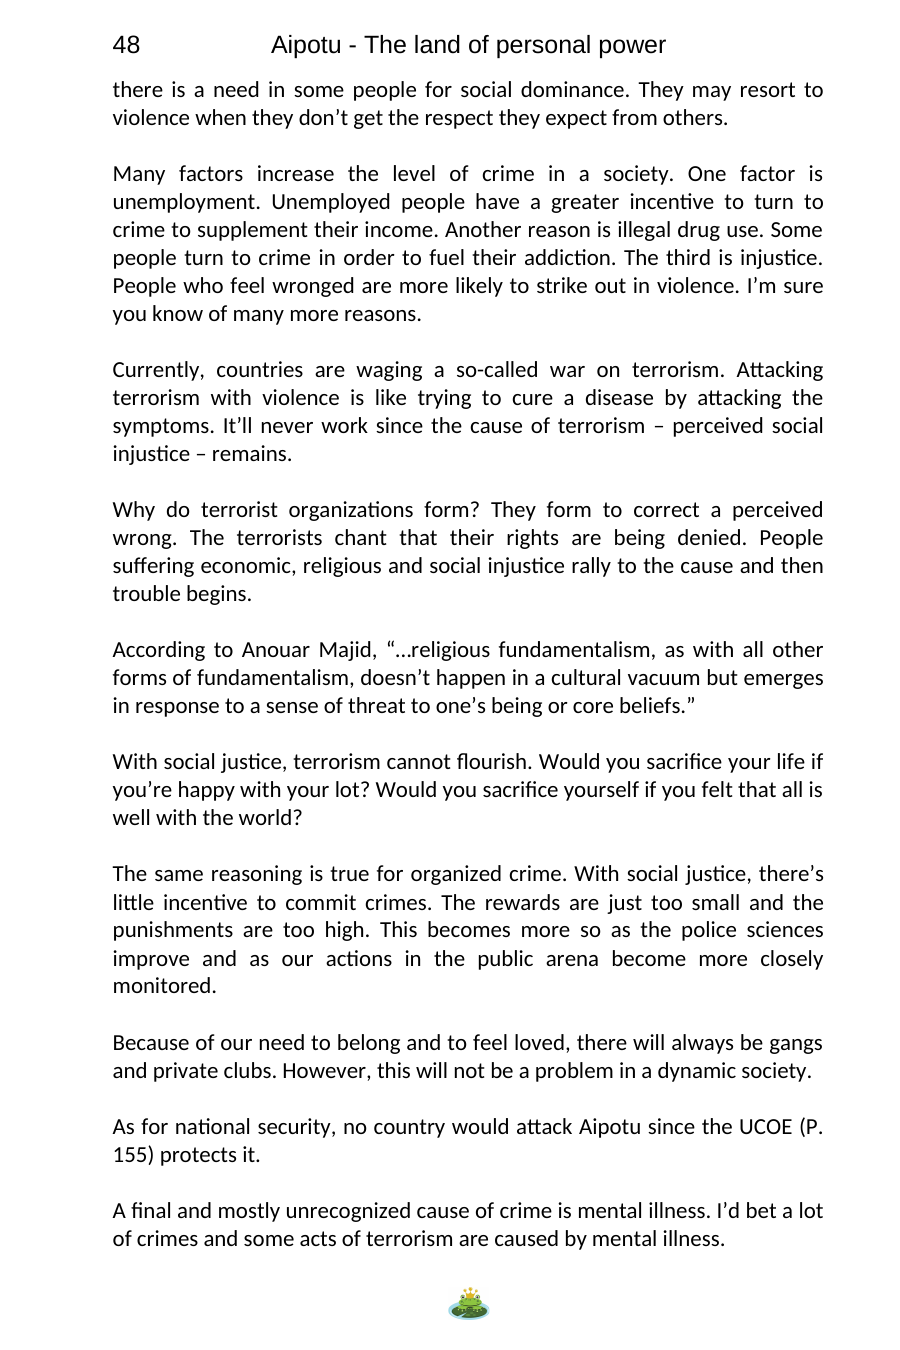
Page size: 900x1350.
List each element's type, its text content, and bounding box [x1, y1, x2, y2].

text A final and mostly unrecognized cause of crime is mental illness. I’d bet a lot of crimes and some acts of terrorism are caused by mental illness. [112, 1196, 825, 1252]
text The same reasoning is true for organized crime. With social justice, there’s little incentive to commit crimes. The rewards are just too small and the punishments are too high. This becomes more so as the police sciences improve and as our actions in the public arena become more closely monitored. [112, 859, 825, 1000]
picture [448, 1287, 490, 1320]
text With social justice, terrorism cannot flourish. Would you sacrifice your life if you’re happy with your lot? Would you sacrifice yourself if you felt that all is well with the world? [112, 747, 825, 832]
text According to Anouar Majid, “…religious fundamentalism, as with all other forms of fundamentalism, doesn’t happen in a cultural vacuum but emerges in response to a sense of threat to one’s being or core beliefs.” [112, 635, 825, 719]
text Because of our need to belong and to feel loved, there will always be gangs and private clubs. However, this will not be a problem in a dynamic society. [112, 1028, 825, 1084]
text Currently, countries are waging a so-called war on terrorism. Attacking terrorism with violence is like trying to cure a disease by attacking the symptoms. It’ll never work since the cause of terrorism – perceived social injustice – remains. [112, 355, 825, 467]
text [112, 75, 825, 131]
text Why do terrorist organizations form? They form to correct a perceived wrong. The terrorists chant that their rights are being denied. People suffering economic, religious and social injustice rally to the cause and then trouble begins. [112, 495, 825, 607]
text Many factors increase the level of crime in a society. One factor is unemployment. Unemployed people have a greater incentive to turn to crime to supplement their income. Another reason is illegal drug use. Some people turn to crime in order to fuel their addiction. The third is injustice. People who feel wronged are more likely to strike out in violence. I’m sure you know of many more reasons. [112, 159, 825, 327]
